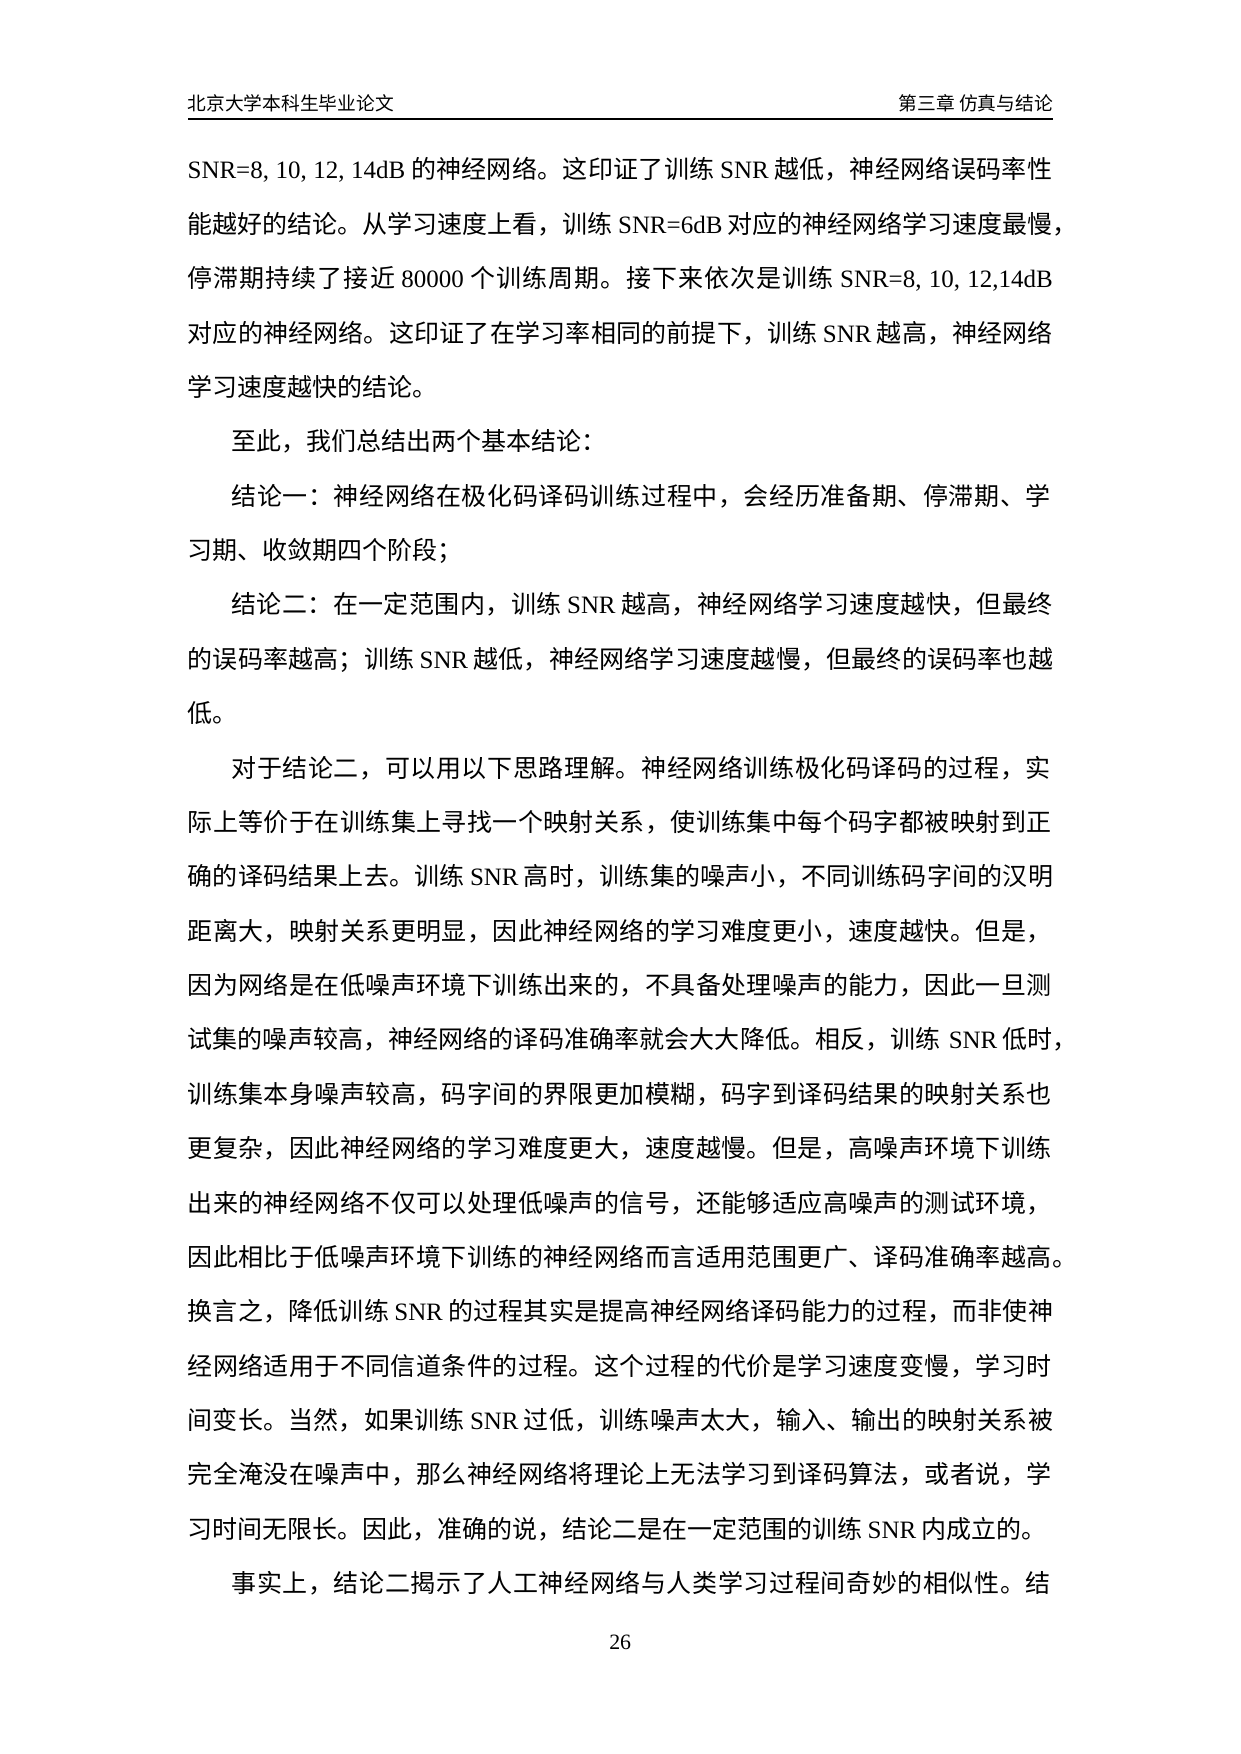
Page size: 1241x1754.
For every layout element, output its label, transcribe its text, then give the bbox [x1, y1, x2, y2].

text 结论二：在一定范围内，训练SNR越高，神经网络学习速度越快，但最终的误码率越高；训练SNR越低，神经网络学习速度越慢，但最终的误码率也越低。 [187, 585, 1053, 730]
text 对于结论二，可以用以下思路理解。神经网络训练极化码译码的过程，实际上等价于在训练集上寻找一个映射关系，使训练集中每个码字都被映射到正确的译码结果上去。训练SNR高时，训练集的噪声小，不同训练码字间的汉明距离大，映射关系更明显，因此神经网络的学习难度更小，速度越快。但是，因为网络是在低噪声环境下训练出来的，不具备处理噪声的能力，因此一旦测试集的噪声较高，神经网络的译码准确率就会大大降低。相反，训练SNR低时，训练集本身噪声较高，码字间的界限更加模糊，码字到译码结果的映射关系也更复杂，因此神经网络的学习难度更大，速度越慢。但是，高噪声环境下训练出来的神经网络不仅可以处理低噪声的信号，还能够适应高噪声的测试环境，因此相比于低噪声环境下训练的神经网络而言适用范围更广、译码准确率越高。换言之，降低训练SNR的过程其实是提高神经网络译码能力的过程，而非使神经网络适用于不同信道条件的过程。这个过程的代价是学习速度变慢，学习时间变长。当然，如果训练SNR过低，训练噪声太大，输入、输出的映射关系被完全淹没在噪声中，那么神经网络将理论上无法学习到译码算法，或者说，学习时间无限长。因此，准确的说，结论二是在一定范围的训练SNR内成立的。 [187, 748, 1053, 1546]
text 至此，我们总结出两个基本结论： [187, 422, 1053, 458]
text 结论一：神经网络在极化码译码训练过程中，会经历准备期、停滞期、学习期、收敛期四个阶段； [187, 476, 1053, 567]
